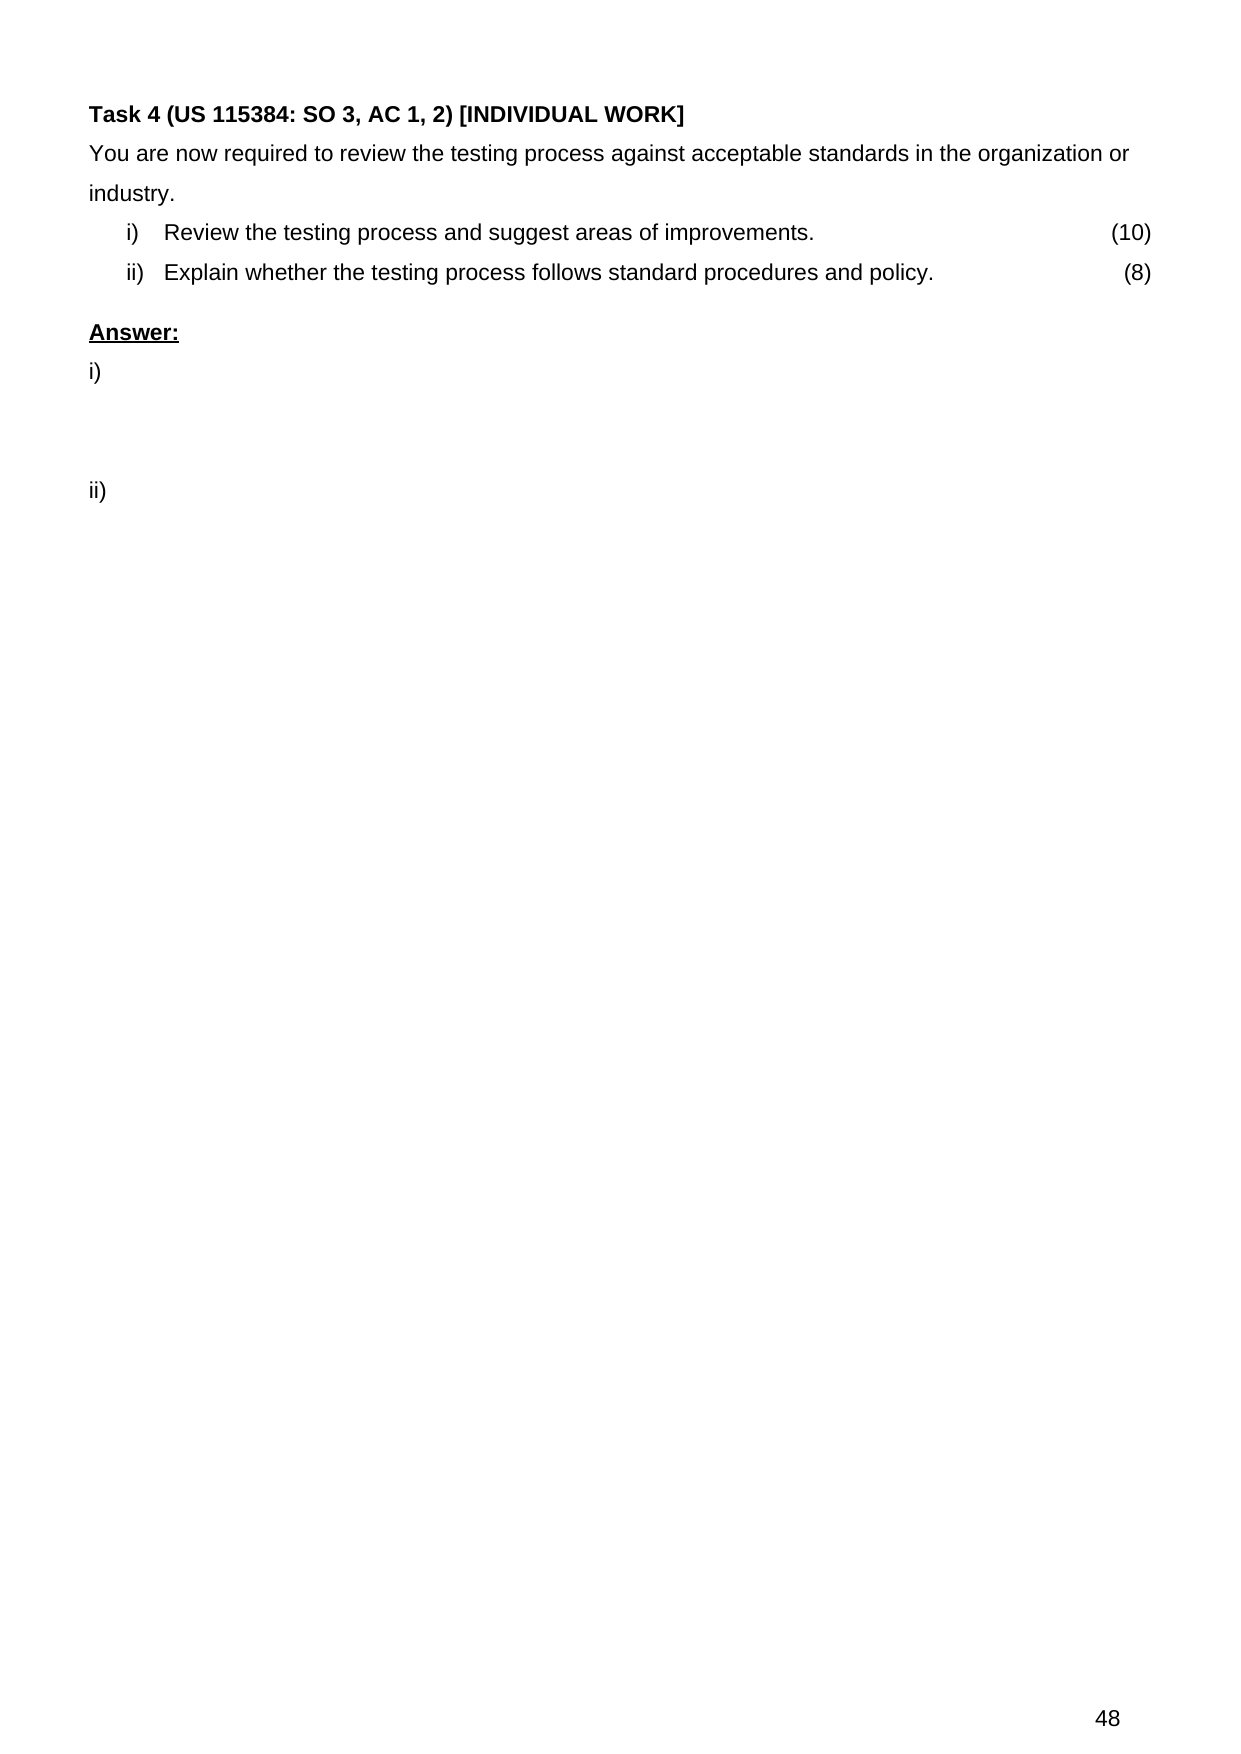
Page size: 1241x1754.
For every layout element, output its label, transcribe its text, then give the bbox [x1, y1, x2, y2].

text i) [89, 358, 1152, 384]
list Review the testing process and suggest areas of improvements. (10) [126, 219, 1152, 245]
list Explain whether the testing process follows standard procedures and policy. (8) [126, 258, 1152, 285]
text ii) [89, 477, 1152, 503]
text Answer: [89, 319, 1152, 345]
text You are now required to review the testing process against acceptable standards in the organization or industry. [89, 140, 1152, 206]
subtitle Task 4 (US 115384: SO 3, AC 1, 2) [INDIVIDUAL WORK] [89, 101, 1152, 127]
